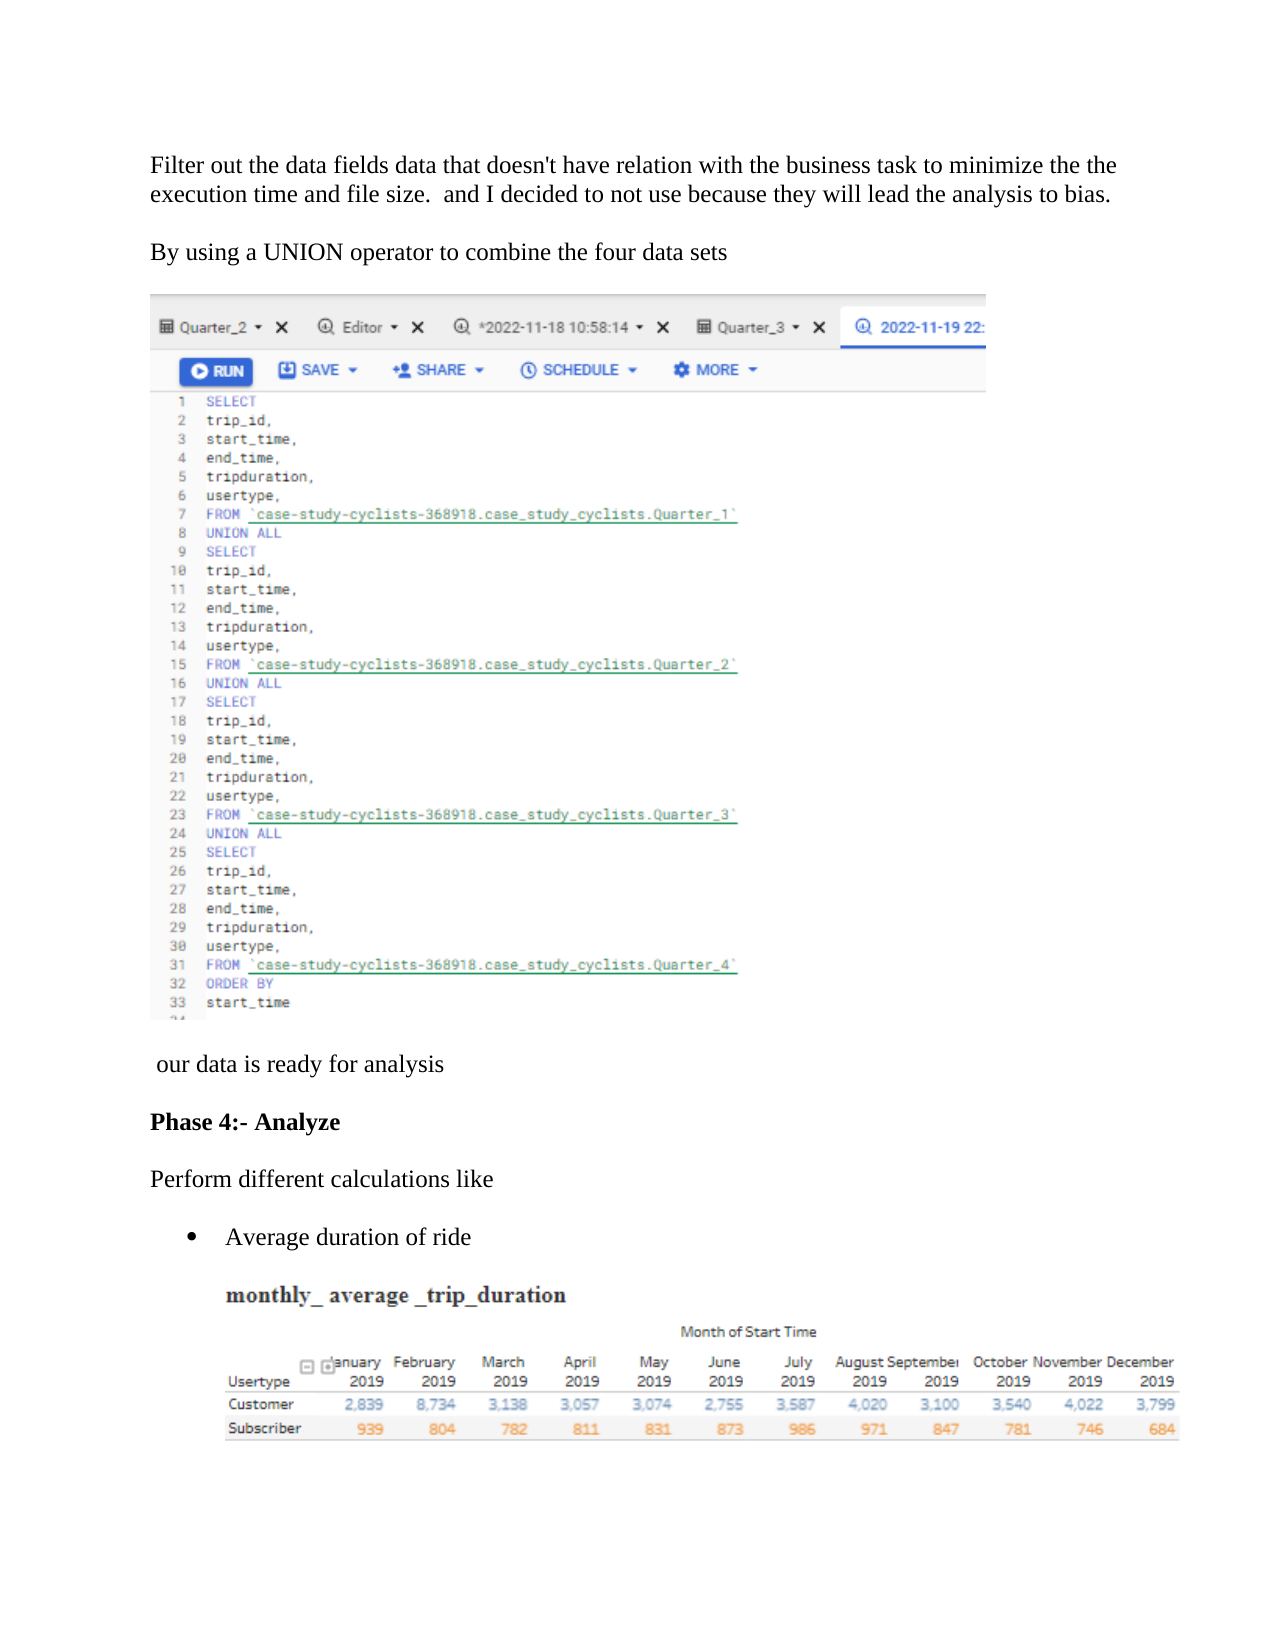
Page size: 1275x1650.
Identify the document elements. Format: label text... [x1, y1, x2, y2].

picture [225, 1280, 1200, 1459]
text our data is ready for analysis [150, 1049, 1125, 1077]
picture [150, 294, 986, 1020]
text Perform different calculations like [150, 1164, 1125, 1193]
text By using a UNION operator to combine the four data sets [150, 237, 1125, 265]
list Average duration of ride [187, 1222, 1125, 1251]
text Filter out the data fields data that doesn't have relation with the business task to minimize the the execution time and file size. and I decided to not use because they will lead the analysis to bias. [150, 150, 1125, 207]
text Phase 4:- Analyze [150, 1107, 1125, 1135]
